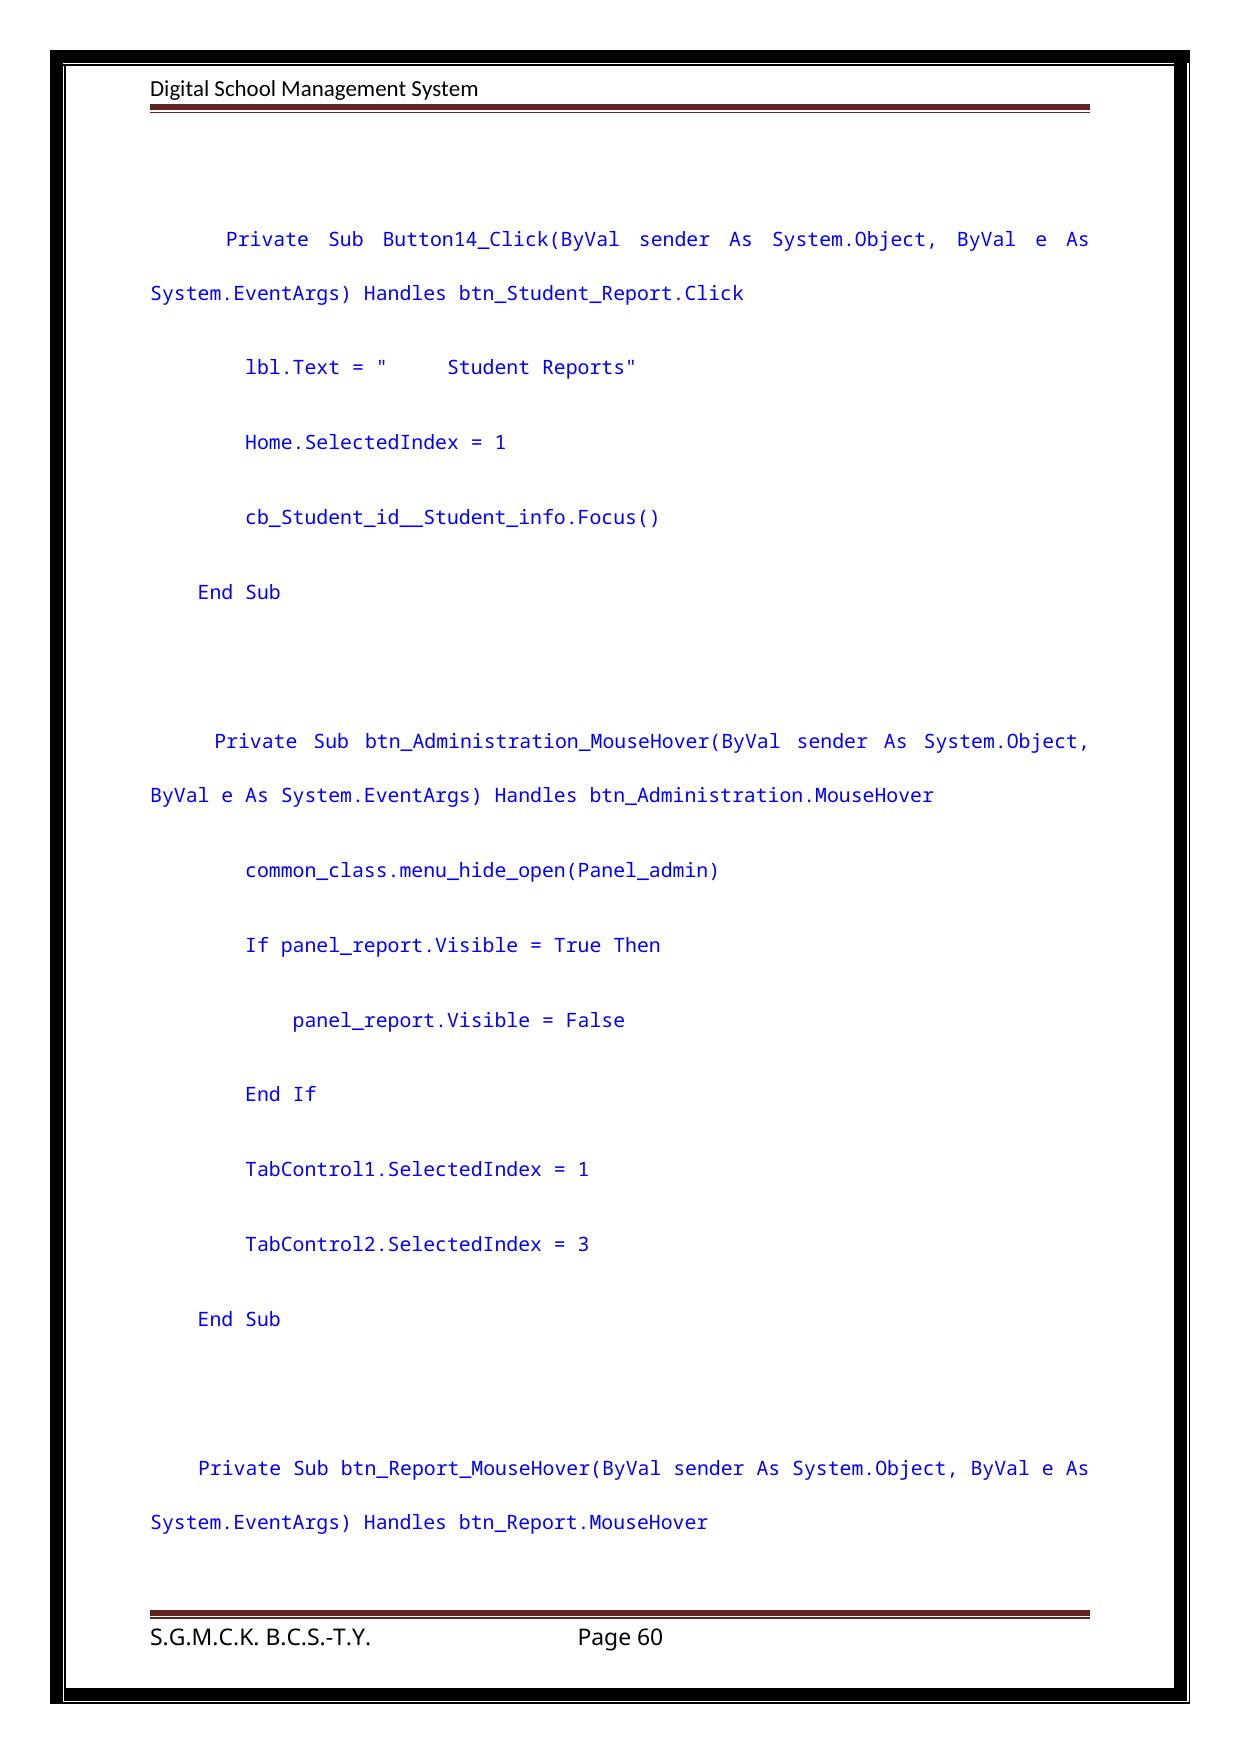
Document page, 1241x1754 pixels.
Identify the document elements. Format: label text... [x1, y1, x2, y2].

text End If [150, 1081, 1090, 1108]
text common_class.menu_hide_open(Panel_admin) [150, 856, 1090, 883]
text If panel_report.Visible = True Then [150, 931, 1090, 958]
text TabControl1.SelectedIndex = 1 [150, 1155, 1090, 1182]
text Private Sub btn_Report_MouseHover(ByVal sender As System.Object, ByVal e As System.EventArgs) Handles btn_Report.MouseHover [150, 1454, 1090, 1536]
text lbl.Text = " Student Reports" [150, 353, 1090, 381]
text End Sub [150, 1305, 1090, 1332]
text Private Sub Button14_Click(ByVal sender As System.Object, ByVal e As System.EventArgs) Handles btn_Student_Report.Click [150, 225, 1090, 306]
text End Sub [150, 578, 1090, 605]
text Home.SelectedIndex = 1 [150, 428, 1090, 455]
text cb_Student_id__Student_info.Focus() [150, 503, 1090, 530]
text TabControl2.SelectedIndex = 3 [150, 1230, 1090, 1257]
text panel_report.Visible = False [150, 1006, 1090, 1033]
text Private Sub btn_Administration_MouseHover(ByVal sender As System.Object, ByVal e As System.EventArgs) Handles btn_Administration.MouseHover [150, 727, 1090, 808]
